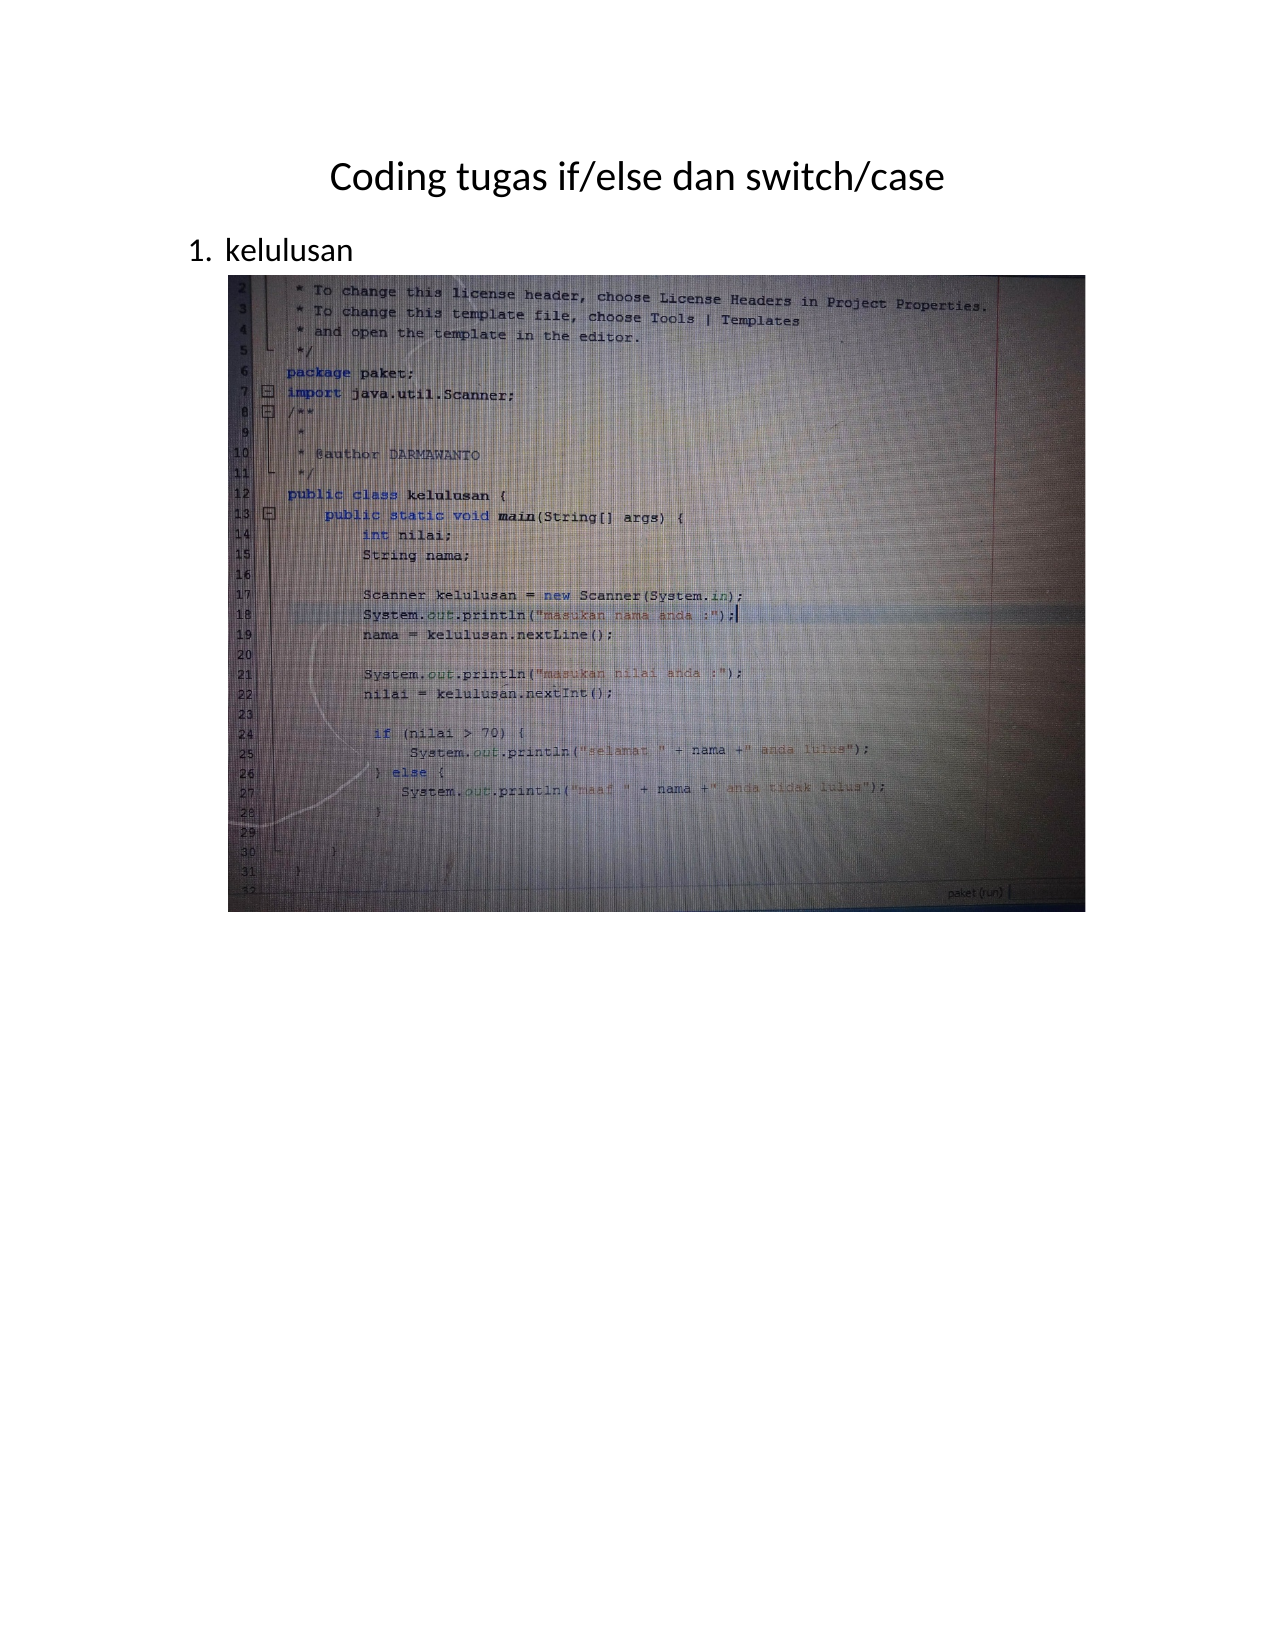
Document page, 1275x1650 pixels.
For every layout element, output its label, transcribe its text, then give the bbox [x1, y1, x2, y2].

text Coding tugas if/else dan switch/case [150, 150, 1125, 201]
list kelulusan [187, 229, 1125, 270]
picture [228, 275, 1086, 912]
